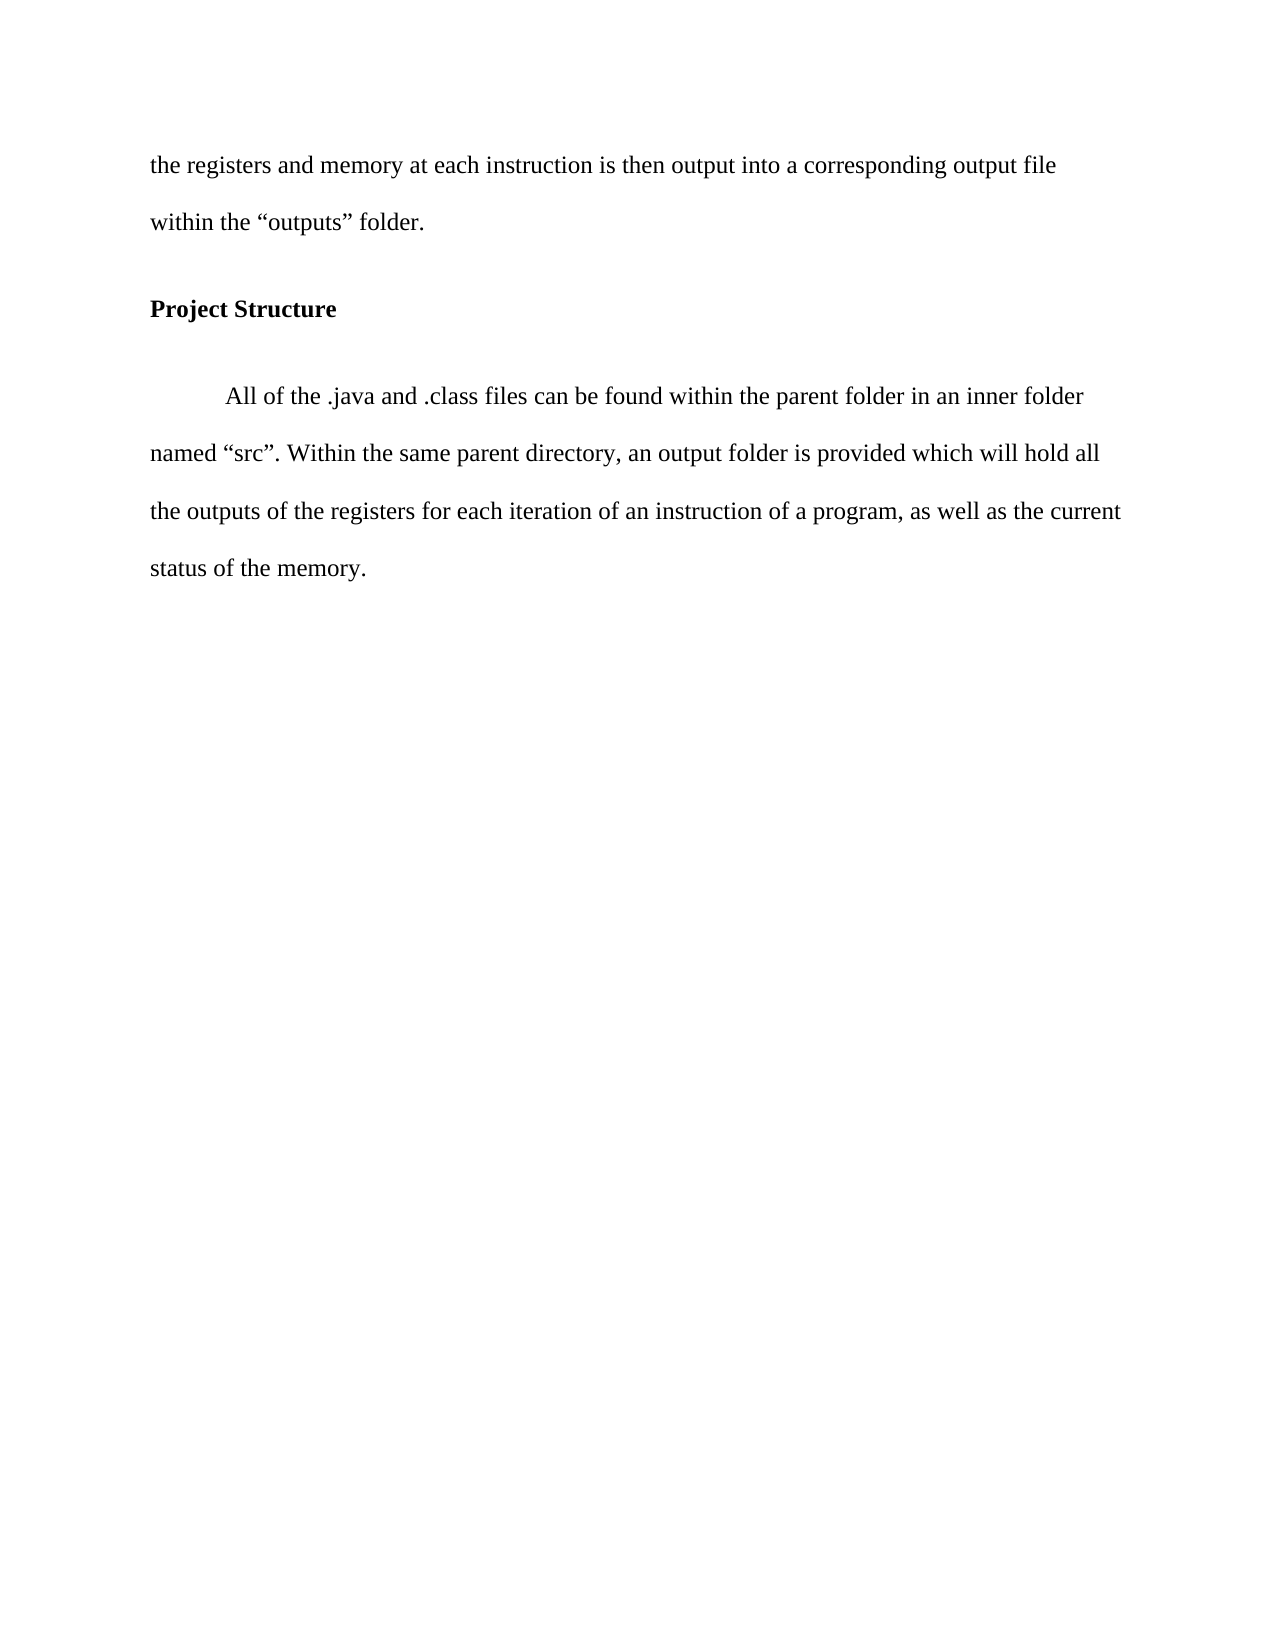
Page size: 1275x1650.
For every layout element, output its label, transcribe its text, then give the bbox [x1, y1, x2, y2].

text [150, 150, 1125, 236]
text Project Structure [150, 294, 1125, 323]
text All of the .java and .class files can be found within the parent folder in an inner folder named “src”. Within the same parent directory, an output folder is provided which will hold all the outputs of the registers for each iteration of an instruction of a program, as well as the current status of the memory. [150, 381, 1125, 582]
